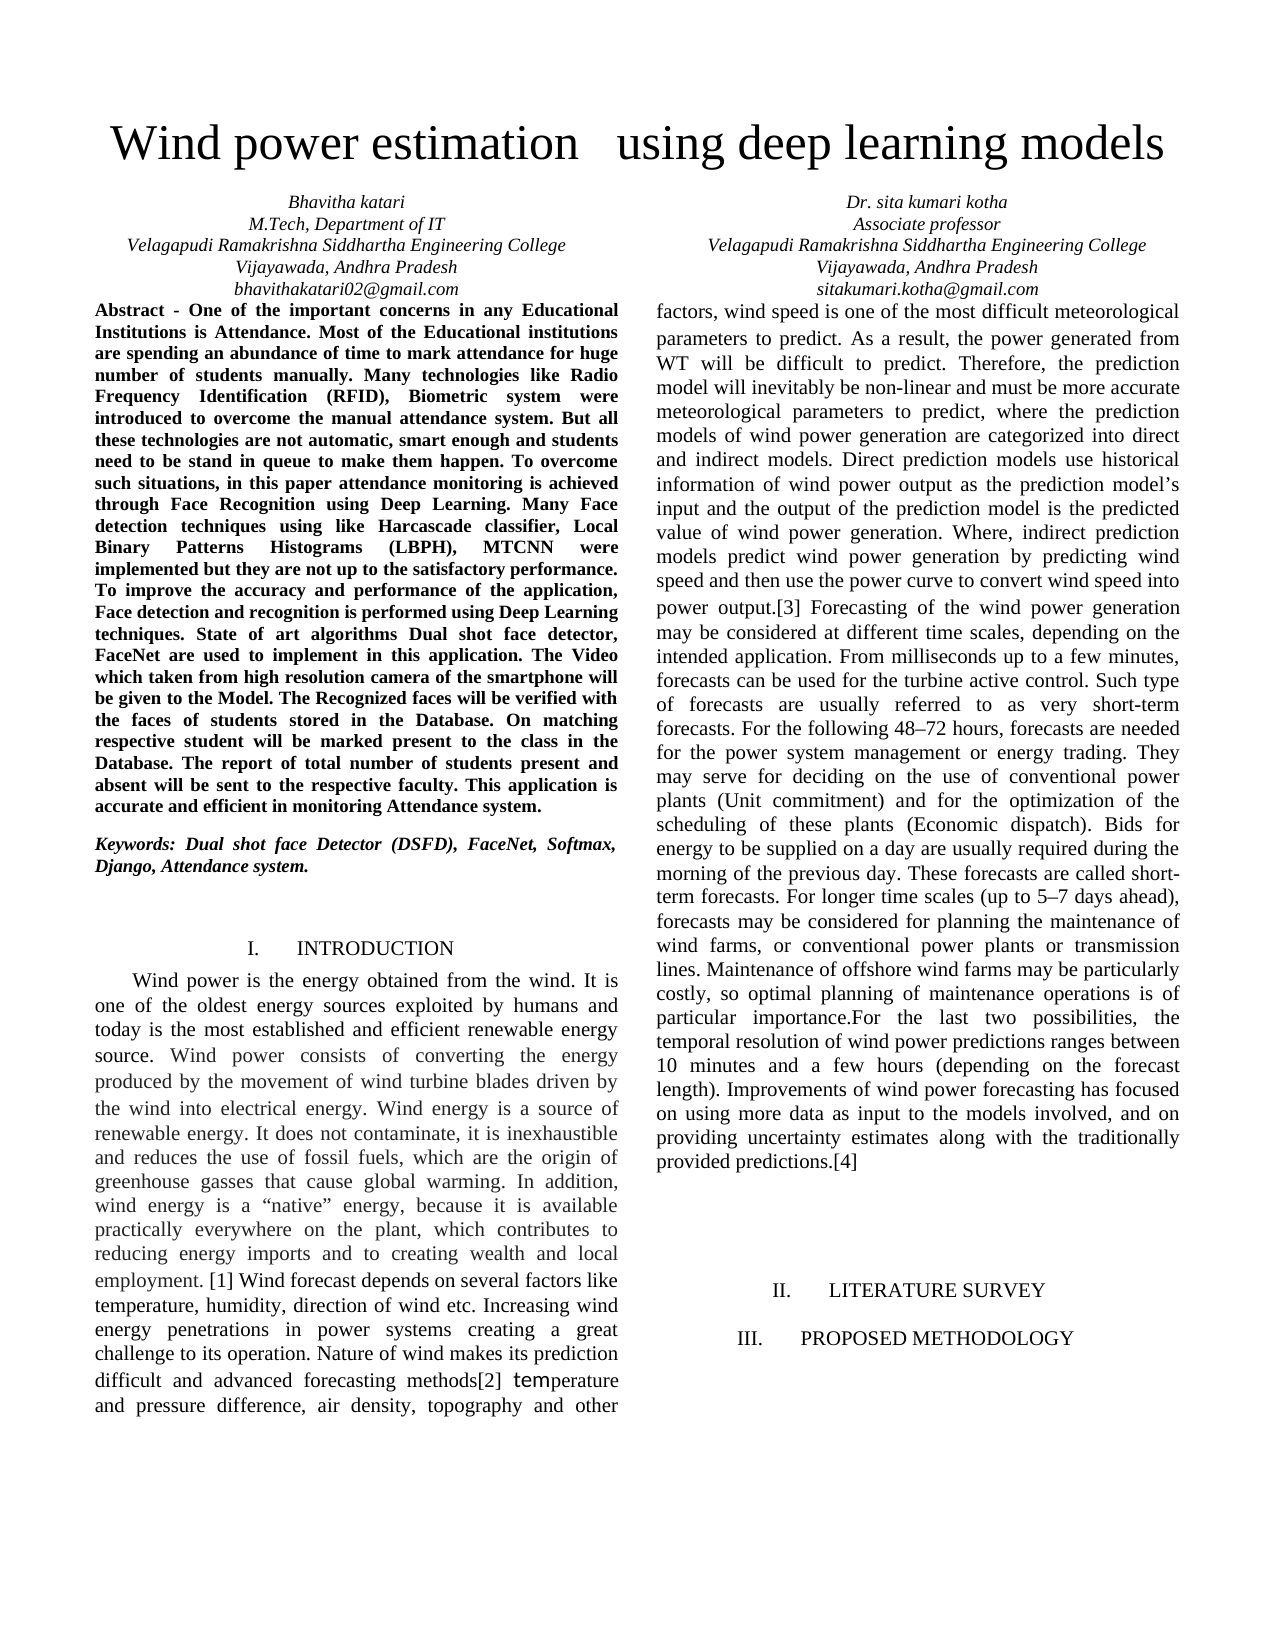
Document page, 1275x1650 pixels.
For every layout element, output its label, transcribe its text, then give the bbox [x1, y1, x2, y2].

text bhavithakatari02@gmail.com [94, 277, 600, 299]
text Vijayawada, Andhra Pradesh [94, 256, 600, 277]
text Wind power is the energy obtained from the wind. It is one of the oldest energy sources exploited by humans and today is the most established and efficient renewable energy source. Wind power consists of converting the energy produced by the movement of wind turbine blades driven by the wind into electrical energy. Wind energy is a source of renewable energy. It does not contaminate, it is inexhaustible and reduces the use of fossil fuels, which are the origin of greenhouse gasses that cause global warming. In addition, wind energy is a “native” energy, because it is available practically everywhere on the plant, which contributes to reducing energy imports and to creating wealth and local employment. [1] Wind forecast depends on several factors like temperature, humidity, direction of wind etc. Increasing wind energy penetrations in power systems creating a great challenge to its operation. Nature of wind makes its prediction difficult and advanced forecasting methods[2] temperature and pressure difference, air density, topography and other factors, wind speed is one of the most difficult meteorological parameters to predict. As a result, the power generated from WT will be difficult to predict. Therefore, the prediction model will inevitably be non-linear and must be more accurate meteorological parameters to predict, where the prediction models of wind power generation are categorized into direct and indirect models. Direct prediction models use historical information of wind power output as the prediction model’s input and the output of the prediction model is the predicted value of wind power generation. Where, indirect prediction models predict wind power generation by predicting wind speed and then use the power curve to convert wind speed into power output.[3] Forecasting of the wind power generation may be considered at different time scales, depending on the intended application. From milliseconds up to a few minutes, forecasts can be used for the turbine active control. Such type of forecasts are usually referred to as very short-term forecasts. For the following 48–72 hours, forecasts are needed for the power system management or energy trading. They may serve for deciding on the use of conventional power plants (Unit commitment) and for the optimization of the scheduling of these plants (Economic dispatch). Bids for energy to be supplied on a day are usually required during the morning of the previous day. These forecasts are called short-term forecasts. For longer time scales (up to 5–7 days ahead), forecasts may be considered for planning the maintenance of wind farms, or conventional power plants or transmission lines. Maintenance of offshore wind farms may be particularly costly, so optimal planning of maintenance operations is of particular importance.For the last two possibilities, the temporal resolution of wind power predictions ranges between 10 minutes and a few hours (depending on the forecast length). Improvements of wind power forecasting has focused on using more data as input to the models involved, and on providing uncertainty estimates along with the traditionally provided predictions.[4] [656, 299, 1181, 1173]
text Velagapudi Ramakrishna Siddhartha Engineering College [94, 234, 600, 256]
text M.Tech, Department of IT [94, 213, 600, 234]
text Dr. sita kumari kotha [675, 191, 1181, 213]
text Velagapudi Ramakrishna Siddhartha Engineering College [675, 234, 1181, 256]
text sitakumari.kotha@gmail.com [675, 277, 1181, 299]
text Vijayawada, Andhra Pradesh [675, 256, 1181, 277]
list PROPOSED METHODOLOGY [656, 1326, 1181, 1350]
text Associate professor [675, 213, 1181, 234]
text Wind power estimation using deep learning models [94, 112, 1181, 170]
text Wind power is the energy obtained from the wind. It is one of the oldest energy sources exploited by humans and today is the most established and efficient renewable energy source. Wind power consists of converting the energy produced by the movement of wind turbine blades driven by the wind into electrical energy. Wind energy is a source of renewable energy. It does not contaminate, it is inexhaustible and reduces the use of fossil fuels, which are the origin of greenhouse gasses that cause global warming. In addition, wind energy is a “native” energy, because it is available practically everywhere on the plant, which contributes to reducing energy imports and to creating wealth and local employment. [1] Wind forecast depends on several factors like temperature, humidity, direction of wind etc. Increasing wind energy penetrations in power systems creating a great challenge to its operation. Nature of wind makes its prediction difficult and advanced forecasting methods[2] temperature and pressure difference, air density, topography and other factors, wind speed is one of the most difficult meteorological parameters to predict. As a result, the power generated from WT will be difficult to predict. Therefore, the prediction model will inevitably be non-linear and must be more accurate meteorological parameters to predict, where the prediction models of wind power generation are categorized into direct and indirect models. Direct prediction models use historical information of wind power output as the prediction model’s input and the output of the prediction model is the predicted value of wind power generation. Where, indirect prediction models predict wind power generation by predicting wind speed and then use the power curve to convert wind speed into power output.[3] Forecasting of the wind power generation may be considered at different time scales, depending on the intended application. From milliseconds up to a few minutes, forecasts can be used for the turbine active control. Such type of forecasts are usually referred to as very short-term forecasts. For the following 48–72 hours, forecasts are needed for the power system management or energy trading. They may serve for deciding on the use of conventional power plants (Unit commitment) and for the optimization of the scheduling of these plants (Economic dispatch). Bids for energy to be supplied on a day are usually required during the morning of the previous day. These forecasts are called short-term forecasts. For longer time scales (up to 5–7 days ahead), forecasts may be considered for planning the maintenance of wind farms, or conventional power plants or transmission lines. Maintenance of offshore wind farms may be particularly costly, so optimal planning of maintenance operations is of particular importance.For the last two possibilities, the temporal resolution of wind power predictions ranges between 10 minutes and a few hours (depending on the forecast length). Improvements of wind power forecasting has focused on using more data as input to the models involved, and on providing uncertainty estimates along with the traditionally provided predictions.[4] [94, 968, 619, 1417]
text Keywords: Dual shot face Detector (DSFD), FaceNet, Softmax, Django, Attendance system. [94, 833, 619, 876]
text Bhavitha katari [94, 191, 600, 213]
subtitle INTRODUCTION [94, 936, 619, 960]
text Abstract - One of the important concerns in any Educational Institutions is Attendance. Most of the Educational institutions are spending an abundance of time to mark attendance for huge number of students manually. Many technologies like Radio Frequency Identification (RFID), Biometric system were introduced to overcome the manual attendance system. But all these technologies are not automatic, smart enough and students need to be stand in queue to make them happen. To overcome such situations, in this paper attendance monitoring is achieved through Face Recognition using Deep Learning. Many Face detection techniques using like Harcascade classifier, Local Binary Patterns Histograms (LBPH), MTCNN were implemented but they are not up to the satisfactory performance. To improve the accuracy and performance of the application, Face detection and recognition is performed using Deep Learning techniques. State of art algorithms Dual shot face detector, FaceNet are used to implement in this application. The Video which taken from high resolution camera of the smartphone will be given to the Model. The Recognized faces will be verified with the faces of students stored in the Database. On matching respective student will be marked present to the class in the Database. The report of total number of students present and absent will be sent to the respective faculty. This application is accurate and efficient in monitoring Attendance system. [94, 299, 619, 817]
list LITERATURE SURVEY [656, 1277, 1181, 1302]
